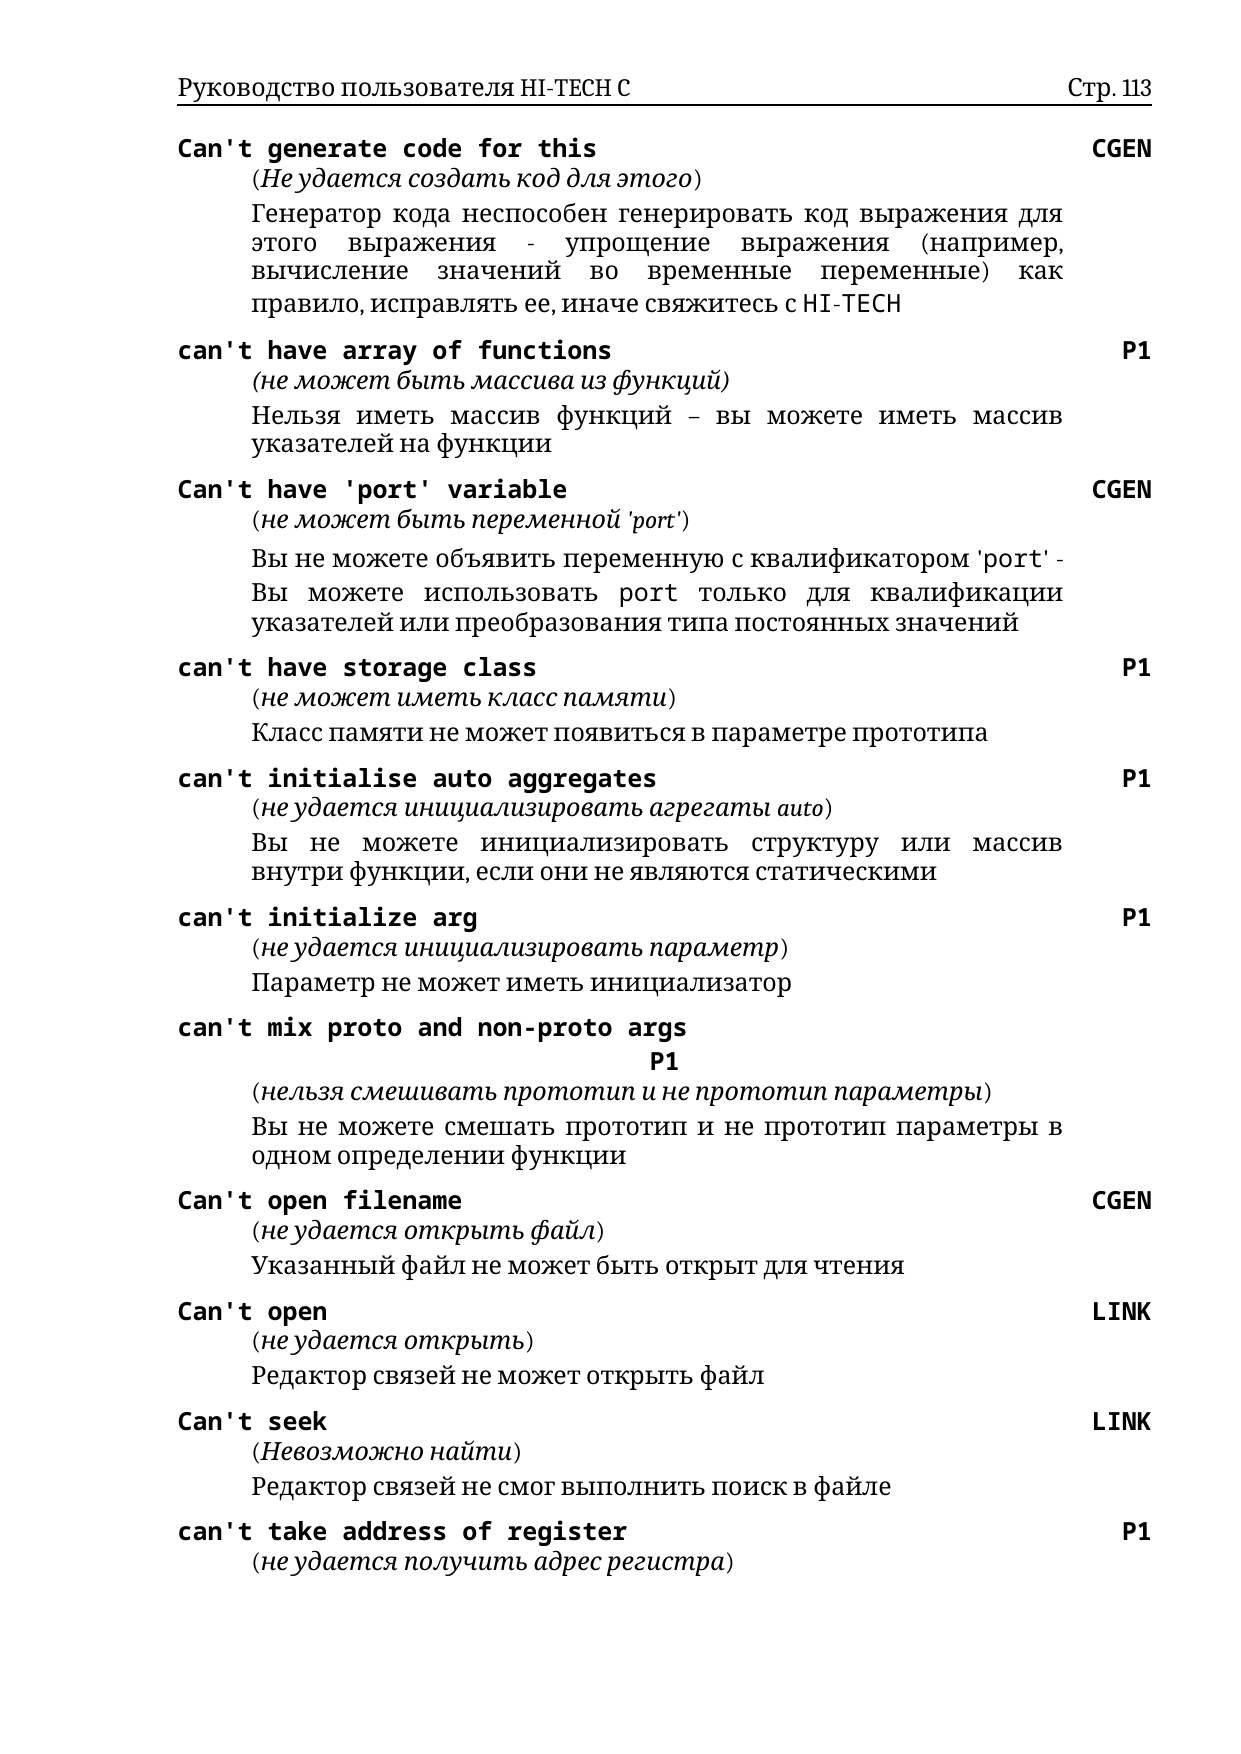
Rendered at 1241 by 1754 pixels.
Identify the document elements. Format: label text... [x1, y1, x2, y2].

text (не удается инициализировать агрегаты auto) [251, 794, 1152, 823]
text Редактор связей не может открыть файл [251, 1362, 1064, 1391]
text (не удается открыть) [251, 1327, 1152, 1356]
text Can't open filename CGEN [177, 1183, 1152, 1217]
text (не удается открыть файл) [251, 1217, 1152, 1246]
text (не может иметь класс памяти) [251, 684, 1152, 713]
text Редактор связей не смог выполнить поиск в файле [251, 1472, 1064, 1501]
text can't mix proto and non-proto args P1 [177, 1010, 1152, 1078]
text can't initialize arg P1 [177, 899, 1152, 933]
text (Не удается создать код для этого) [251, 165, 1152, 193]
text can't have storage class P1 [177, 650, 1152, 684]
text (не может быть массива из функций) [251, 367, 1152, 395]
text Can't open LINK [177, 1293, 1152, 1327]
text (не может быть переменной 'port') [251, 506, 1152, 534]
text Вы не можете смешать прототип и не прототип параметры в одном определении функции [251, 1113, 1064, 1170]
text Класс памяти не может появиться в параметре прототипа [251, 719, 1064, 748]
text Вы не можете инициализировать структуру или массив внутри функции, если они не являются статическими [251, 829, 1064, 887]
text Can't seek LINK [177, 1403, 1152, 1437]
text (нельзя смешивать прототип и не прототип параметры) [251, 1078, 1152, 1107]
text can't take address of register P1 [177, 1514, 1152, 1548]
text (не удается получить адрес регистра) [251, 1548, 1152, 1577]
text Указанный файл не может быть открыт для чтения [251, 1252, 1064, 1281]
text Can't have 'port' variable CGEN [177, 472, 1152, 506]
text Нельзя иметь массив функций – вы можете иметь массив указателей на функции [251, 402, 1064, 459]
text Вы не можете объявить переменную с квалификатором 'port' - Вы можете использовать port только для квалификации указателей или преобразования типа постоянных значений [251, 541, 1064, 637]
text (не удается инициализировать параметр) [251, 933, 1152, 962]
text Can't generate code for this CGEN [177, 131, 1152, 165]
text can't initialise auto aggregates P1 [177, 760, 1152, 794]
text can't have array of functions P1 [177, 332, 1152, 367]
text Генератор кода неспособен генерировать код выражения для этого выражения - упрощение выражения (например, вычисление значений во временные переменные) как правило, исправлять ее, иначе свяжитесь с HI-TECH [251, 200, 1064, 320]
text (Невозможно найти) [251, 1437, 1152, 1466]
text Параметр не может иметь инициализатор [251, 968, 1064, 997]
